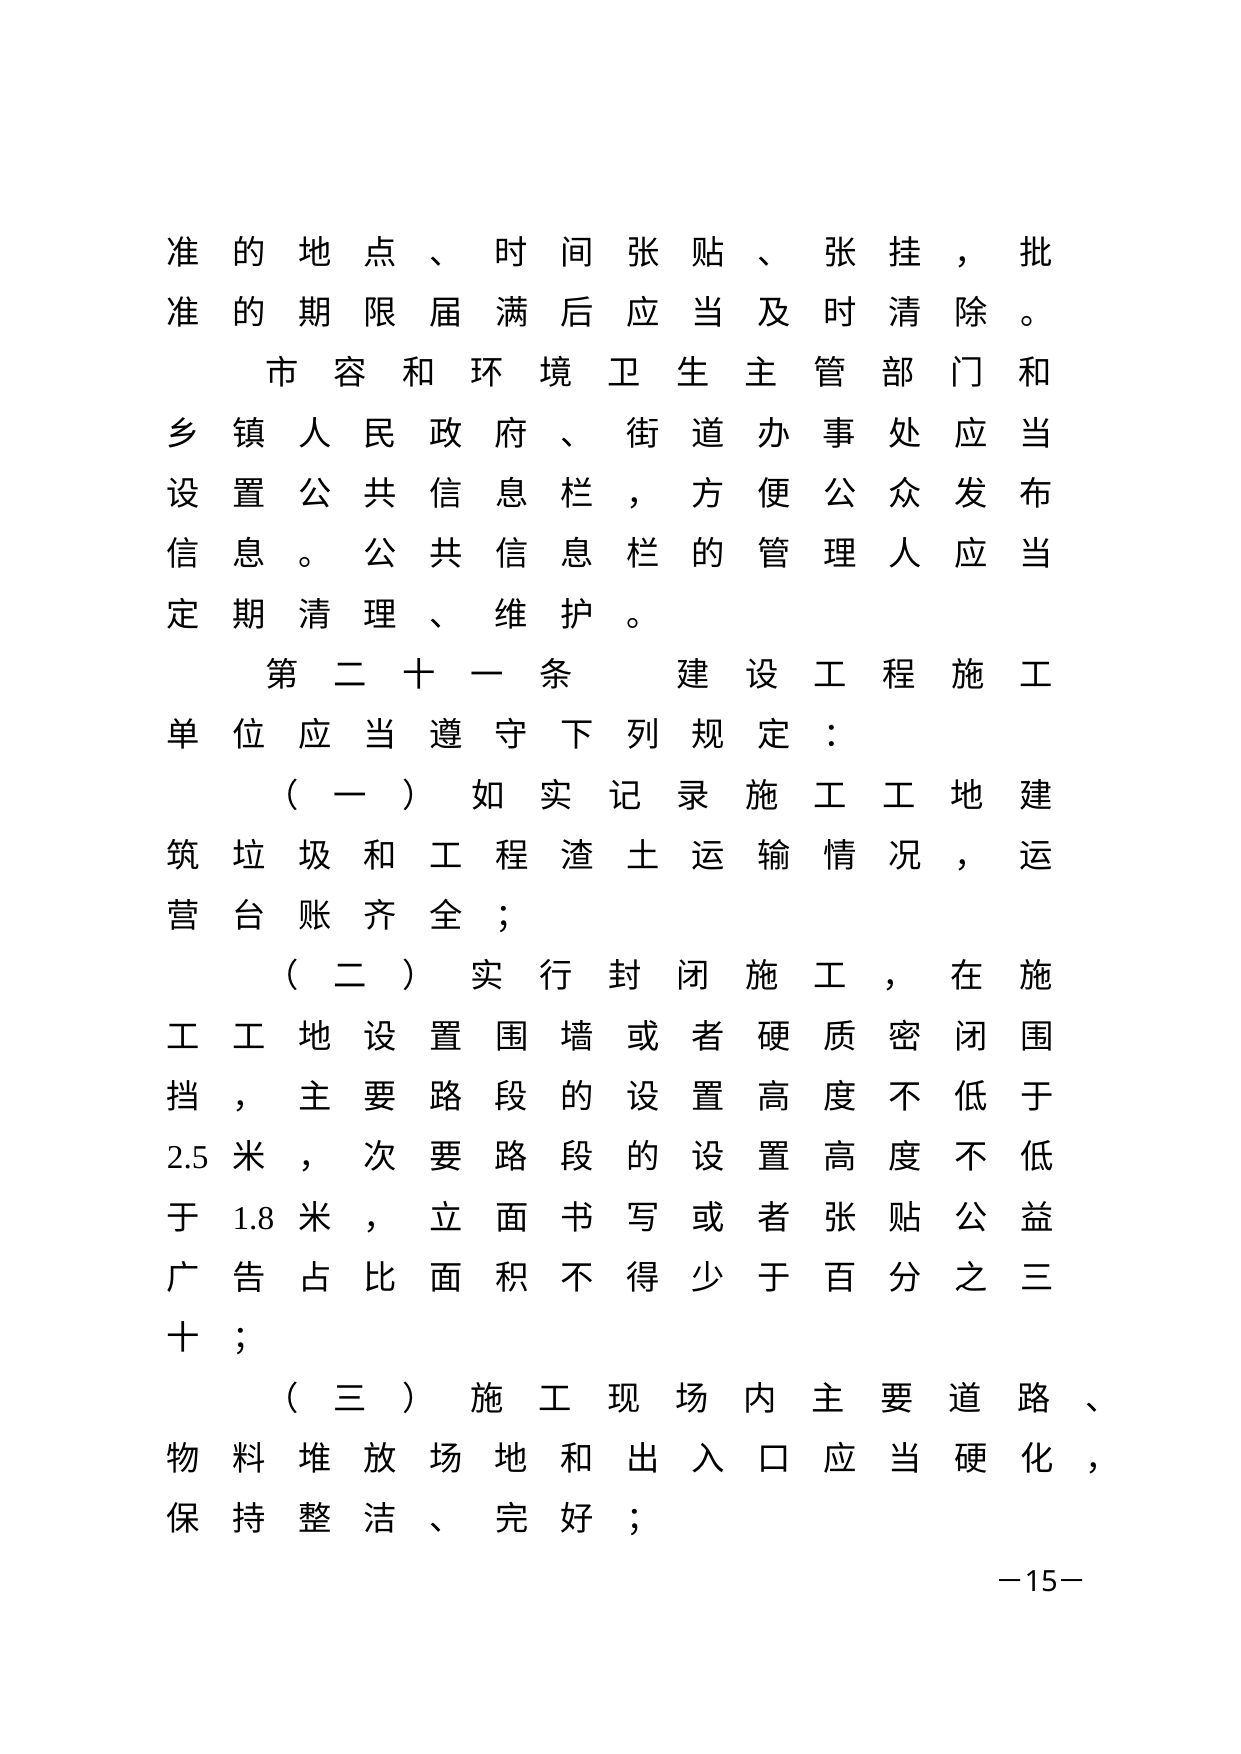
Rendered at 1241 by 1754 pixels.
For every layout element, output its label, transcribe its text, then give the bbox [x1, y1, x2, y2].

text （二）实行封闭施工，在施工工地设置围墙或者硬质密闭围挡，主要路段的设置高度不低于2.5米，次要路段的设置高度不低于1.8米，立面书写或者张贴公益广告占比面积不得少于百分之三十； [167, 943, 1085, 1365]
text （一）如实记录施工工地建筑垃圾和工程渣土运输情况，运营台账齐全； [167, 762, 1085, 943]
text 市容和环境卫生主管部门和乡镇人民政府、街道办事处应当设置公共信息栏，方便公众发布信息。公共信息栏的管理人应当定期清理、维护。 [167, 340, 1085, 642]
text 在城市建筑物和设施上张贴、张挂宣传品的，应当经市容和环境卫生主管部门批准，并按照批准的地点、时间张贴、张挂，批准的期限届满后应当及时清除。 [167, 219, 1085, 340]
text （三）施工现场内主要道路、物料堆放场地和出入口应当硬化，保持整洁、完好； [167, 1365, 1085, 1546]
text 第二十一条 建设工程施工单位应当遵守下列规定： [167, 642, 1085, 762]
